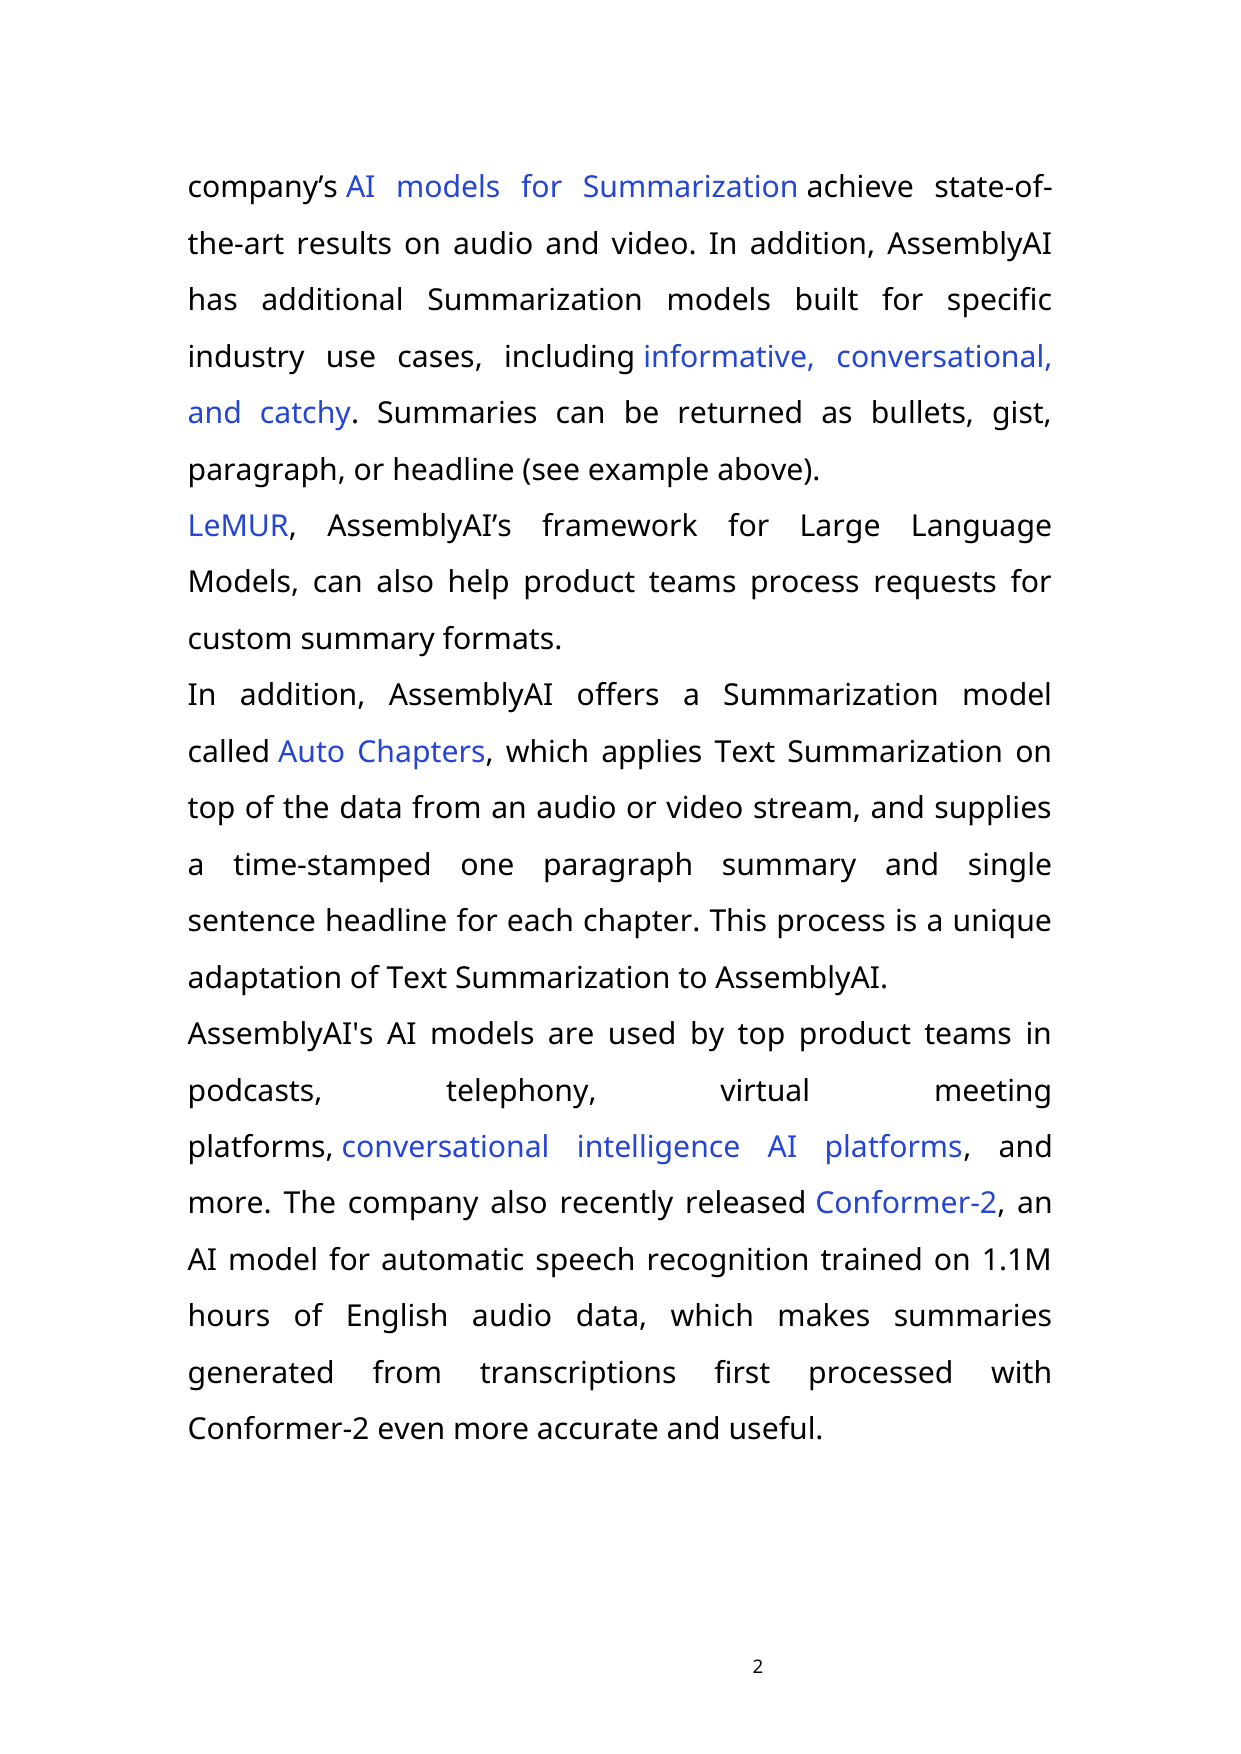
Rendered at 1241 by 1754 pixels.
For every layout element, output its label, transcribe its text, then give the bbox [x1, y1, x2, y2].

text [187, 150, 1053, 489]
text In addition, AssemblyAI offers a Summarization model called Auto Chapters, which applies Text Summarization on top of the data from an audio or video stream, and supplies a time-stamped one paragraph summary and single sentence headline for each chapter. This process is a unique adaptation of Text Summarization to AssemblyAI. [187, 658, 1053, 997]
text AssemblyAI's AI models are used by top product teams in podcasts, telephony, virtual meeting platforms, conversational intelligence AI platforms, and more. The company also recently released Conformer-2, an AI model for automatic speech recognition trained on 1.1M hours of English audio data, which makes summaries generated from transcriptions first processed with Conformer-2 even more accurate and useful. [187, 997, 1053, 1448]
text LeMUR, AssemblyAI’s framework for Large Language Models, can also help product teams process requests for custom summary formats. [187, 489, 1053, 658]
